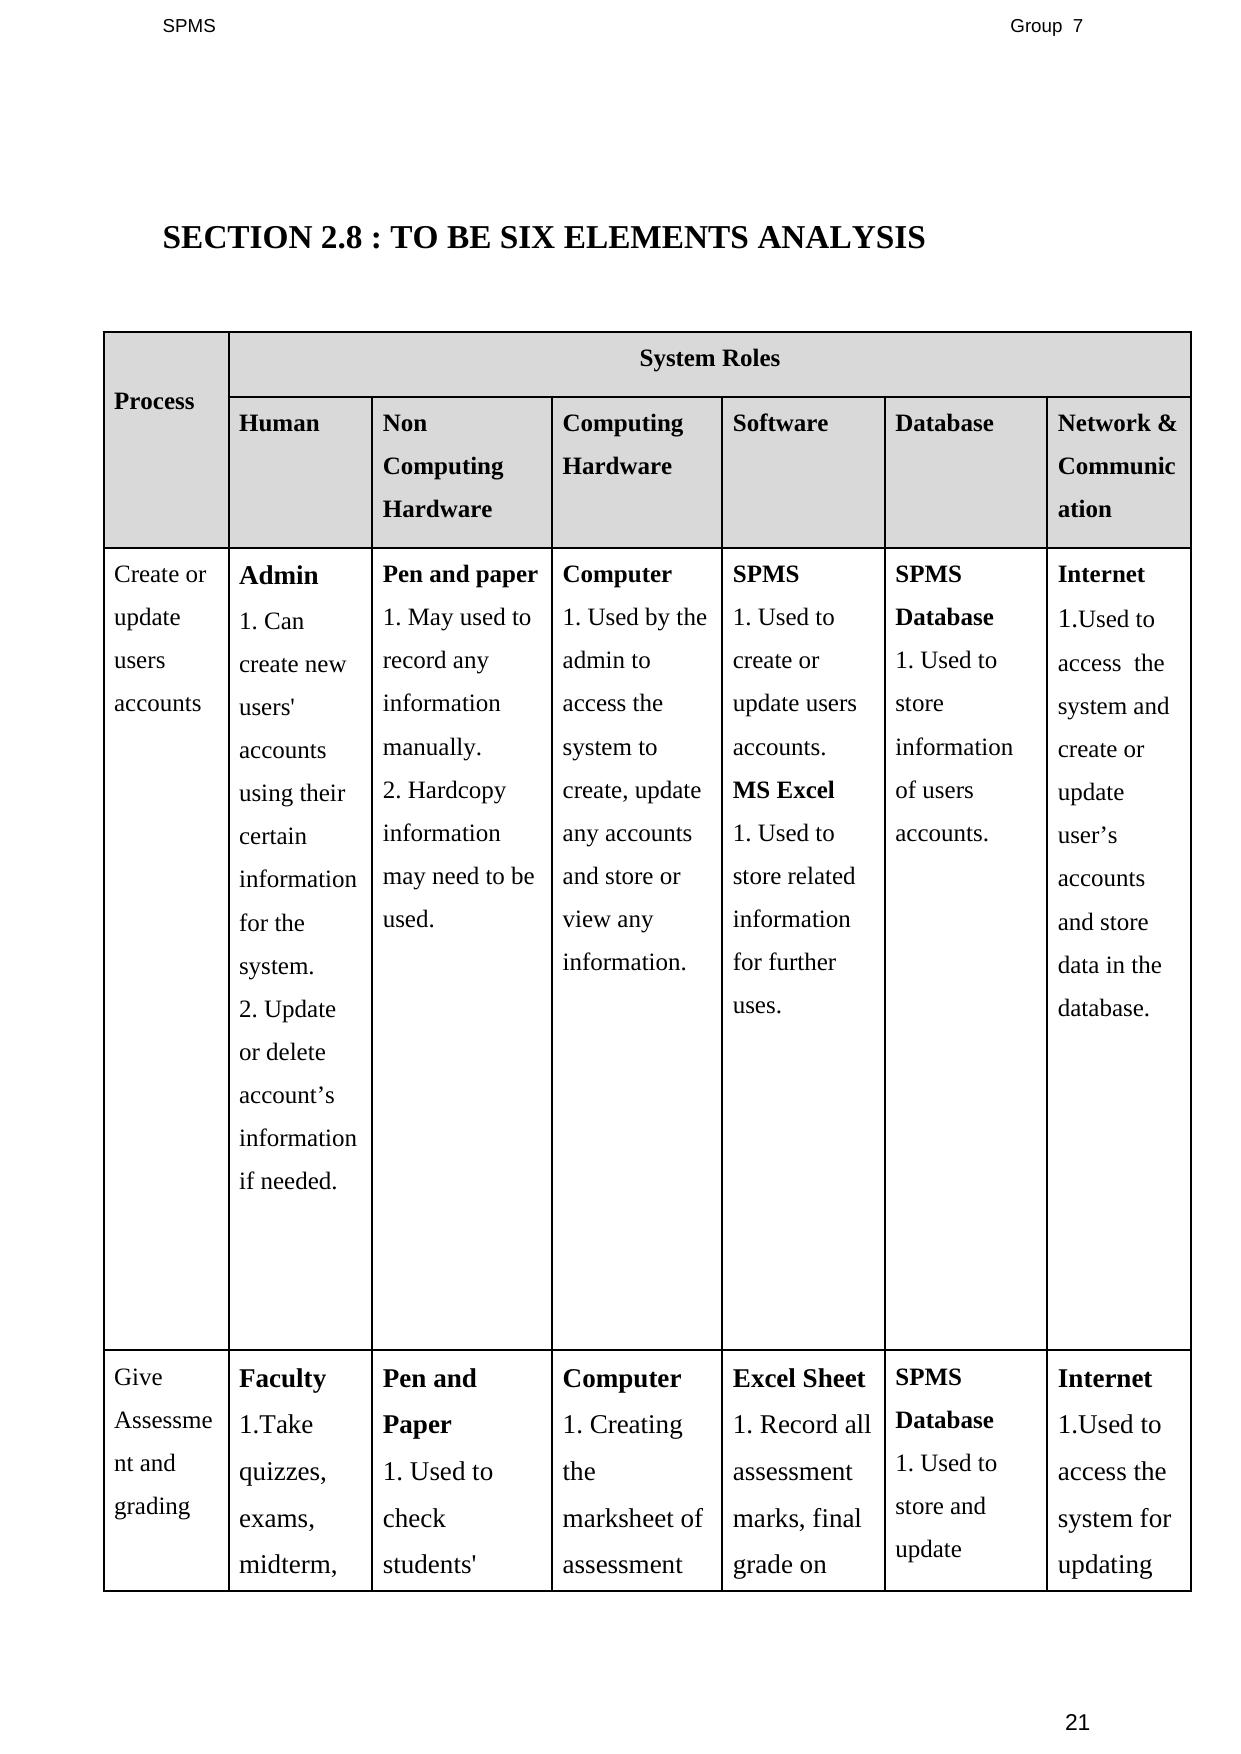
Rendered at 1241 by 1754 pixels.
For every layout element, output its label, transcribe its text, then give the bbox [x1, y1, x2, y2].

subtitle SECTION 2.8 : TO BE SIX ELEMENTS ANALYSIS [162, 218, 1090, 256]
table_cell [1048, 1351, 1190, 1590]
table_cell Pen and paper 1. May used to record any information manually. 2. Hardcopy information may need to be used. [373, 549, 551, 1349]
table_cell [105, 1351, 228, 1590]
table_cell SPMS Database 1. Used to store information of users accounts. [886, 549, 1046, 1349]
table_cell Human [230, 398, 371, 547]
table_cell Computer 1. Used by the admin to access the system to create, update any accounts and store or view any information. [553, 549, 721, 1349]
table_header System Roles [230, 333, 1190, 396]
table_cell Admin 1. Can create new users' accounts using their certain information for the system. 2. Update or delete account’s information if needed. [230, 549, 371, 1349]
table_cell Internet 1.Used to access the system and create or update user’s accounts and store data in the database. [1048, 549, 1190, 1349]
table_cell Create or update users accounts [105, 549, 228, 1349]
table_cell Database [886, 398, 1046, 547]
table_cell Software [723, 398, 884, 547]
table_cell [230, 1351, 371, 1590]
table_cell SPMS 1. Used to create or update users accounts. MS Excel 1. Used to store related information for further uses. [723, 549, 884, 1349]
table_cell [886, 1351, 1046, 1590]
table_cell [723, 1351, 884, 1590]
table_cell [373, 1351, 551, 1590]
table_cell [553, 1351, 721, 1590]
table_header Process [105, 333, 228, 547]
table_cell Non Computing Hardware [373, 398, 551, 547]
table_cell Computing Hardware [553, 398, 721, 547]
table_cell Network & Communication [1048, 398, 1190, 547]
